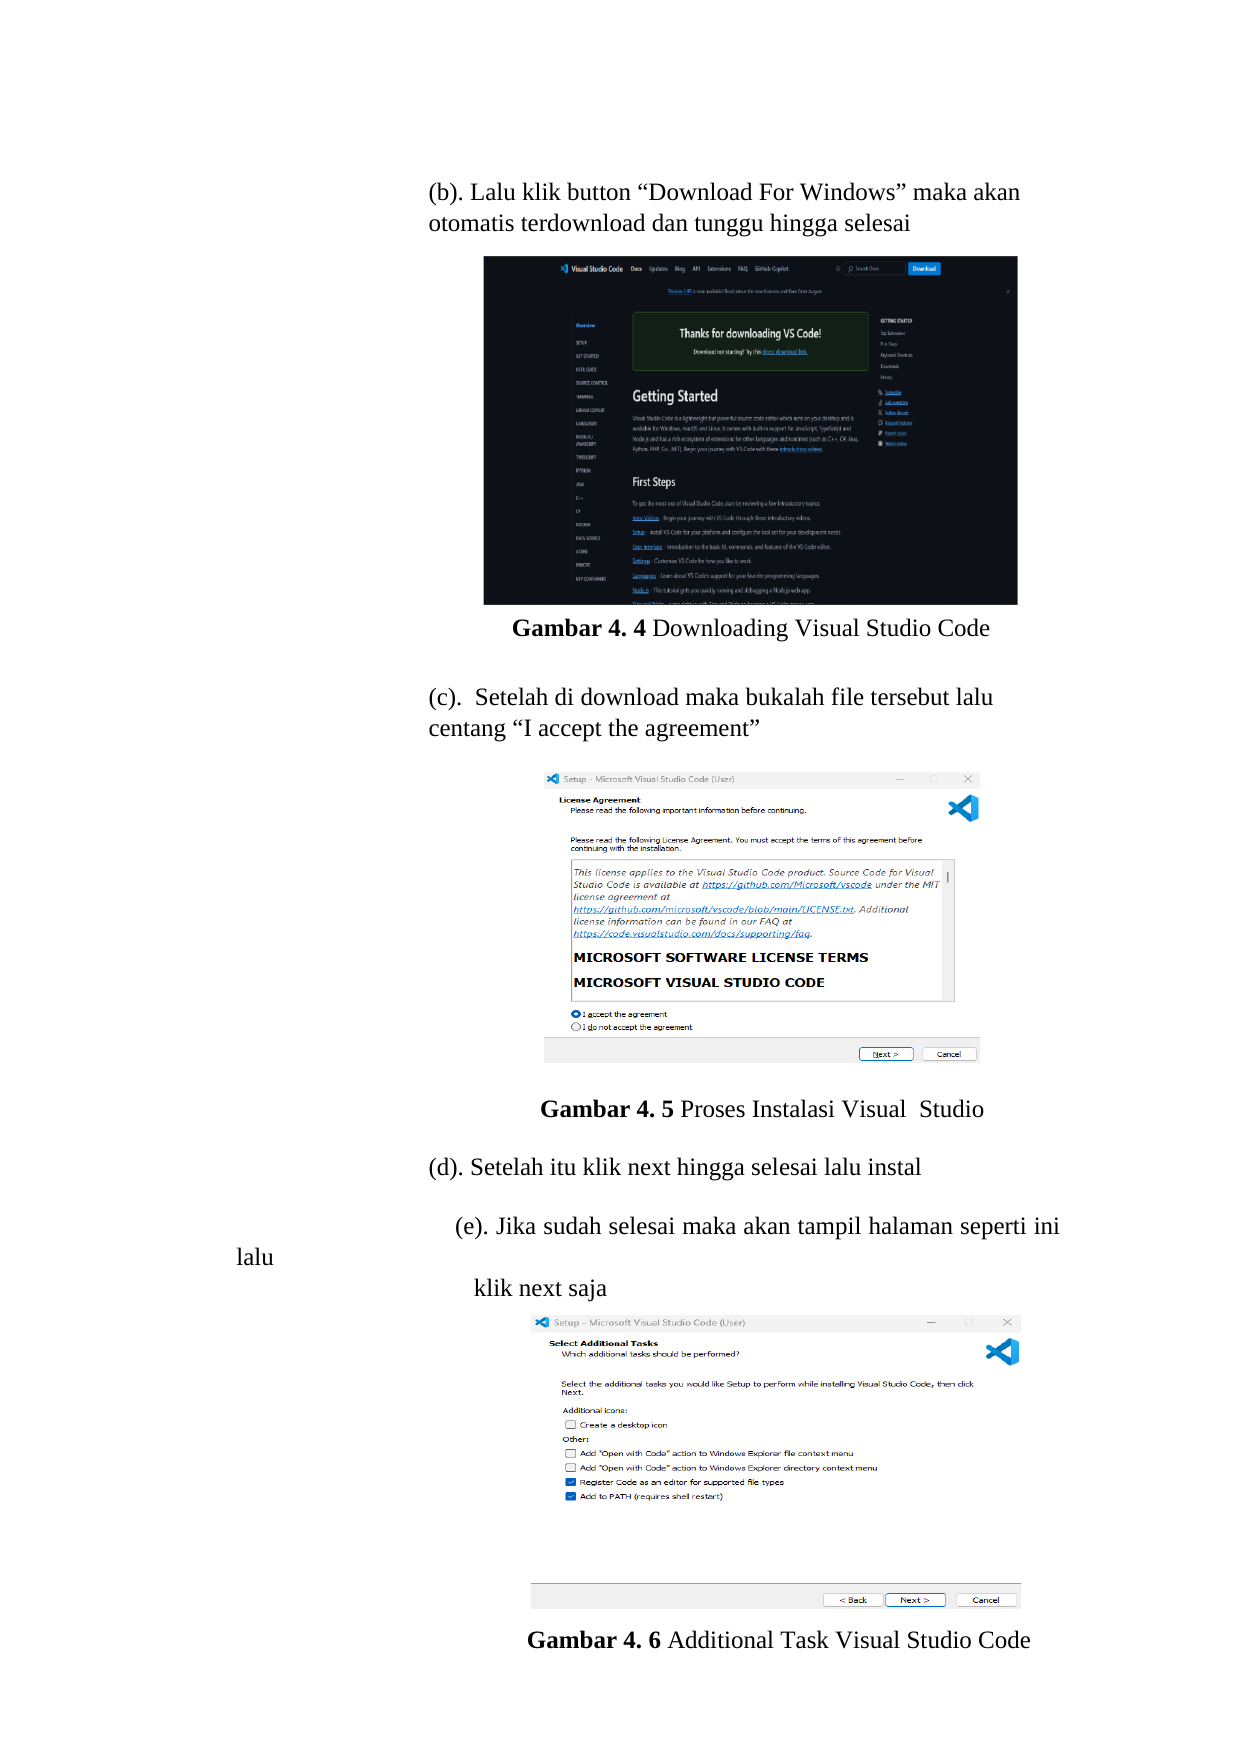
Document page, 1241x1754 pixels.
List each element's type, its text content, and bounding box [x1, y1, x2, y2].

text (b). Lalu klik button “Download For Windows” maka akan otomatis terdownload dan tunggu hingga selesai [428, 177, 1063, 237]
picture [544, 772, 981, 1063]
picture [530, 1315, 1022, 1609]
picture [483, 256, 1018, 605]
text klik next saja [236, 1273, 1063, 1302]
text (e). Jika sudah selesai maka akan tampil halaman seperti ini lalu [236, 1211, 1063, 1271]
text Gambar 4. 5 Proses Instalasi Visual Studio [461, 1094, 1063, 1122]
list (d). Setelah itu klik next hingga selesai lalu instal [428, 1152, 1063, 1180]
